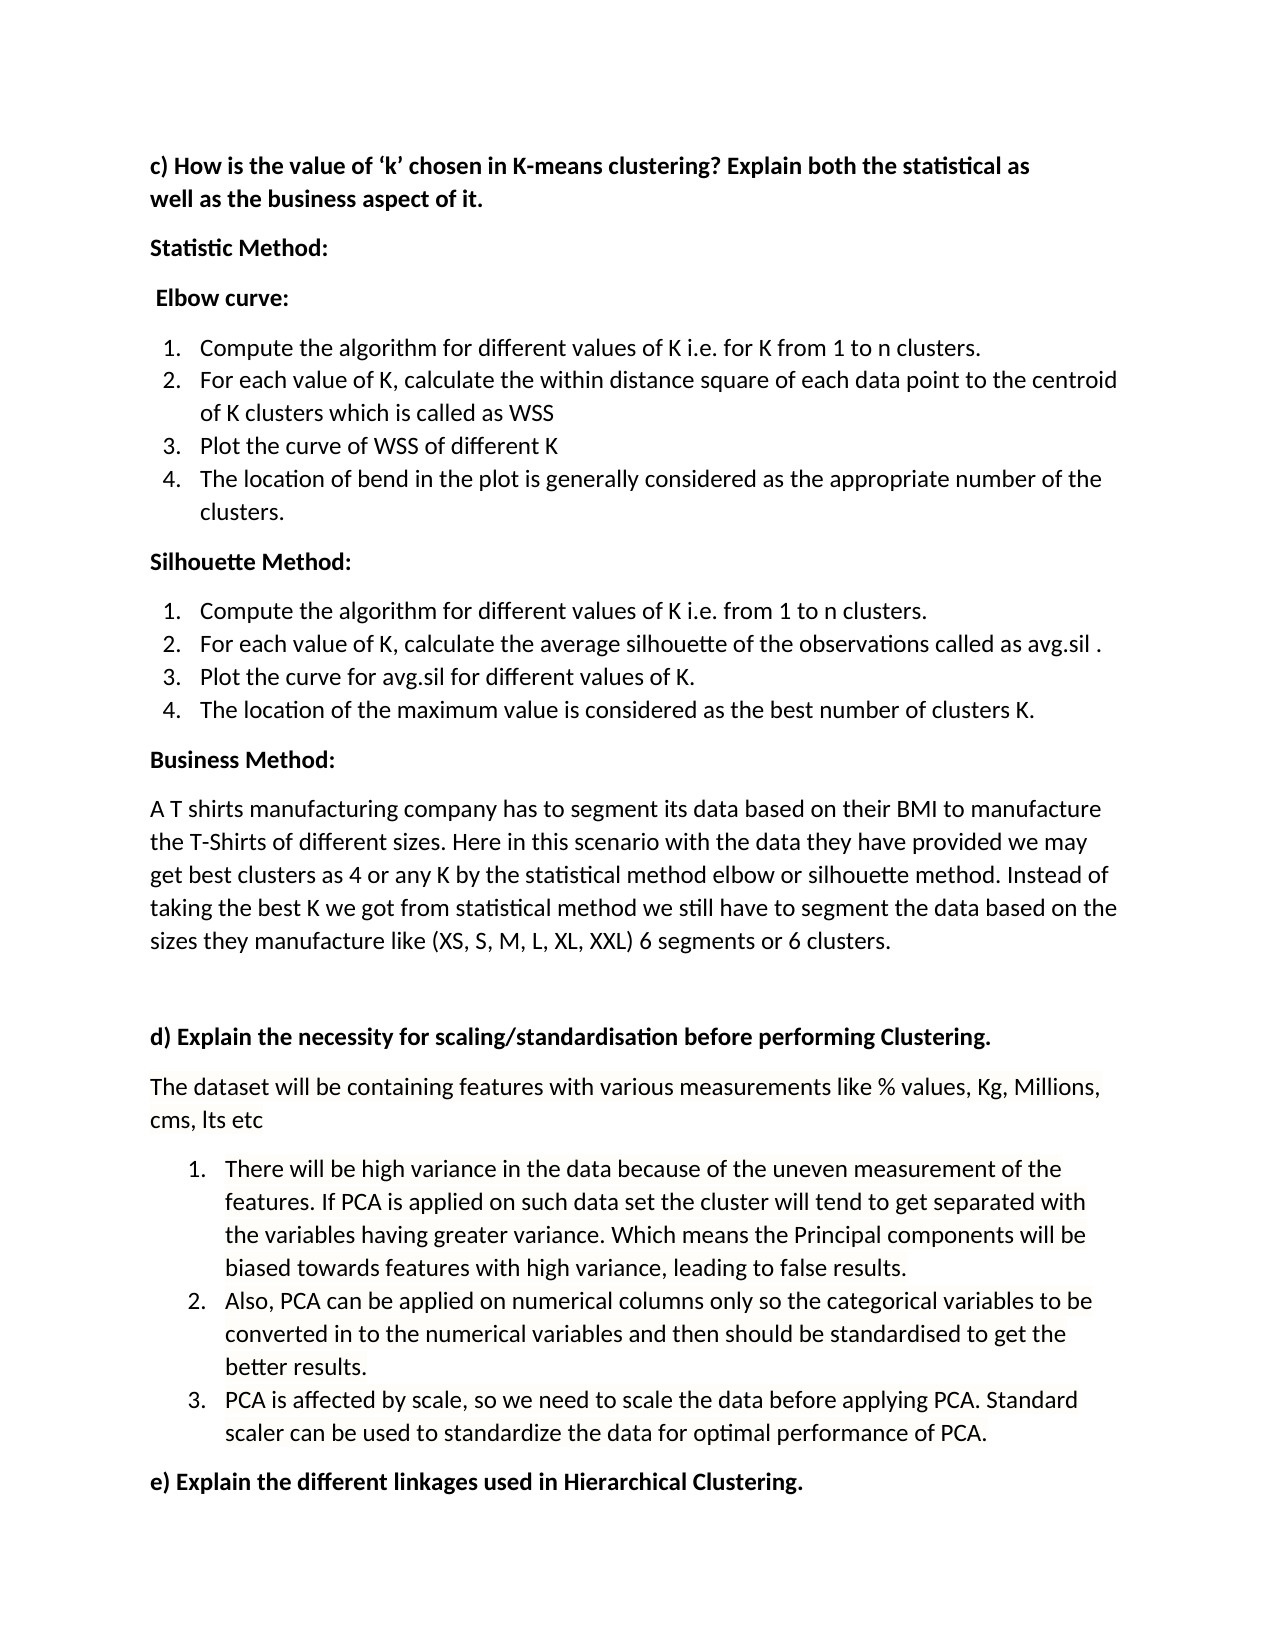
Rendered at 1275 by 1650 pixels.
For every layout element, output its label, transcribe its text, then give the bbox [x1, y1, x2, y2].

text Business Method: [150, 744, 1125, 774]
text Elbow curve: [150, 282, 1125, 313]
text e) Explain the different linkages used in Hierarchical Clustering. [150, 1466, 1125, 1497]
list Compute the algorithm for different values of K i.e. for K from 1 to n clusters. [162, 332, 1125, 362]
text d) Explain the necessity for scaling/standardisation before performing Clustering. [150, 1021, 1125, 1052]
list There will be high variance in the data because of the uneven measurement of the features. If PCA is applied on such data set the cluster will tend to get separated with the variables having greater variance. Which means the Principal components will be biased towards features with high variance, leading to false results. [187, 1153, 1125, 1283]
list The location of bend in the plot is generally considered as the appropriate number of the clusters. [162, 463, 1125, 527]
list The location of the maximum value is considered as the best number of clusters K. [162, 694, 1125, 725]
text c) How is the value of ‘k’ chosen in K-means clustering? Explain both the statistical as well as the business aspect of it. [150, 150, 1125, 213]
text Statistic Method: [150, 232, 1125, 263]
list Plot the curve for avg.sil for different values of K. [162, 661, 1125, 692]
list Also, PCA can be applied on numerical columns only so the categorical variables to be converted in to the numerical variables and then should be standardised to get the better results. [187, 1285, 1125, 1382]
list For each value of K, calculate the within distance square of each data point to the centroid of K clusters which is called as WSS [162, 364, 1125, 428]
list Compute the algorithm for different values of K i.e. from 1 to n clusters. [162, 595, 1125, 626]
list For each value of K, calculate the average silhouette of the observations called as avg.sil . [162, 628, 1125, 659]
text The dataset will be containing features with various measurements like % values, Kg, Millions, cms, lts etc [150, 1071, 1125, 1134]
text Silhouette Method: [150, 546, 1125, 576]
list Plot the curve of WSS of different K [162, 430, 1125, 461]
list PCA is affected by scale, so we need to scale the data before applying PCA. Standard scaler can be used to standardize the data for optimal performance of PCA. [187, 1384, 1125, 1447]
text A T shirts manufacturing company has to segment its data based on their BMI to manufacture the T-Shirts of different sizes. Here in this scenario with the data they have provided we may get best clusters as 4 or any K by the statistical method elbow or silhouette method. Instead of taking the best K we got from statistical method we still have to segment the data based on the sizes they manufacture like (XS, S, M, L, XL, XXL) 6 segments or 6 clusters. [150, 793, 1125, 956]
